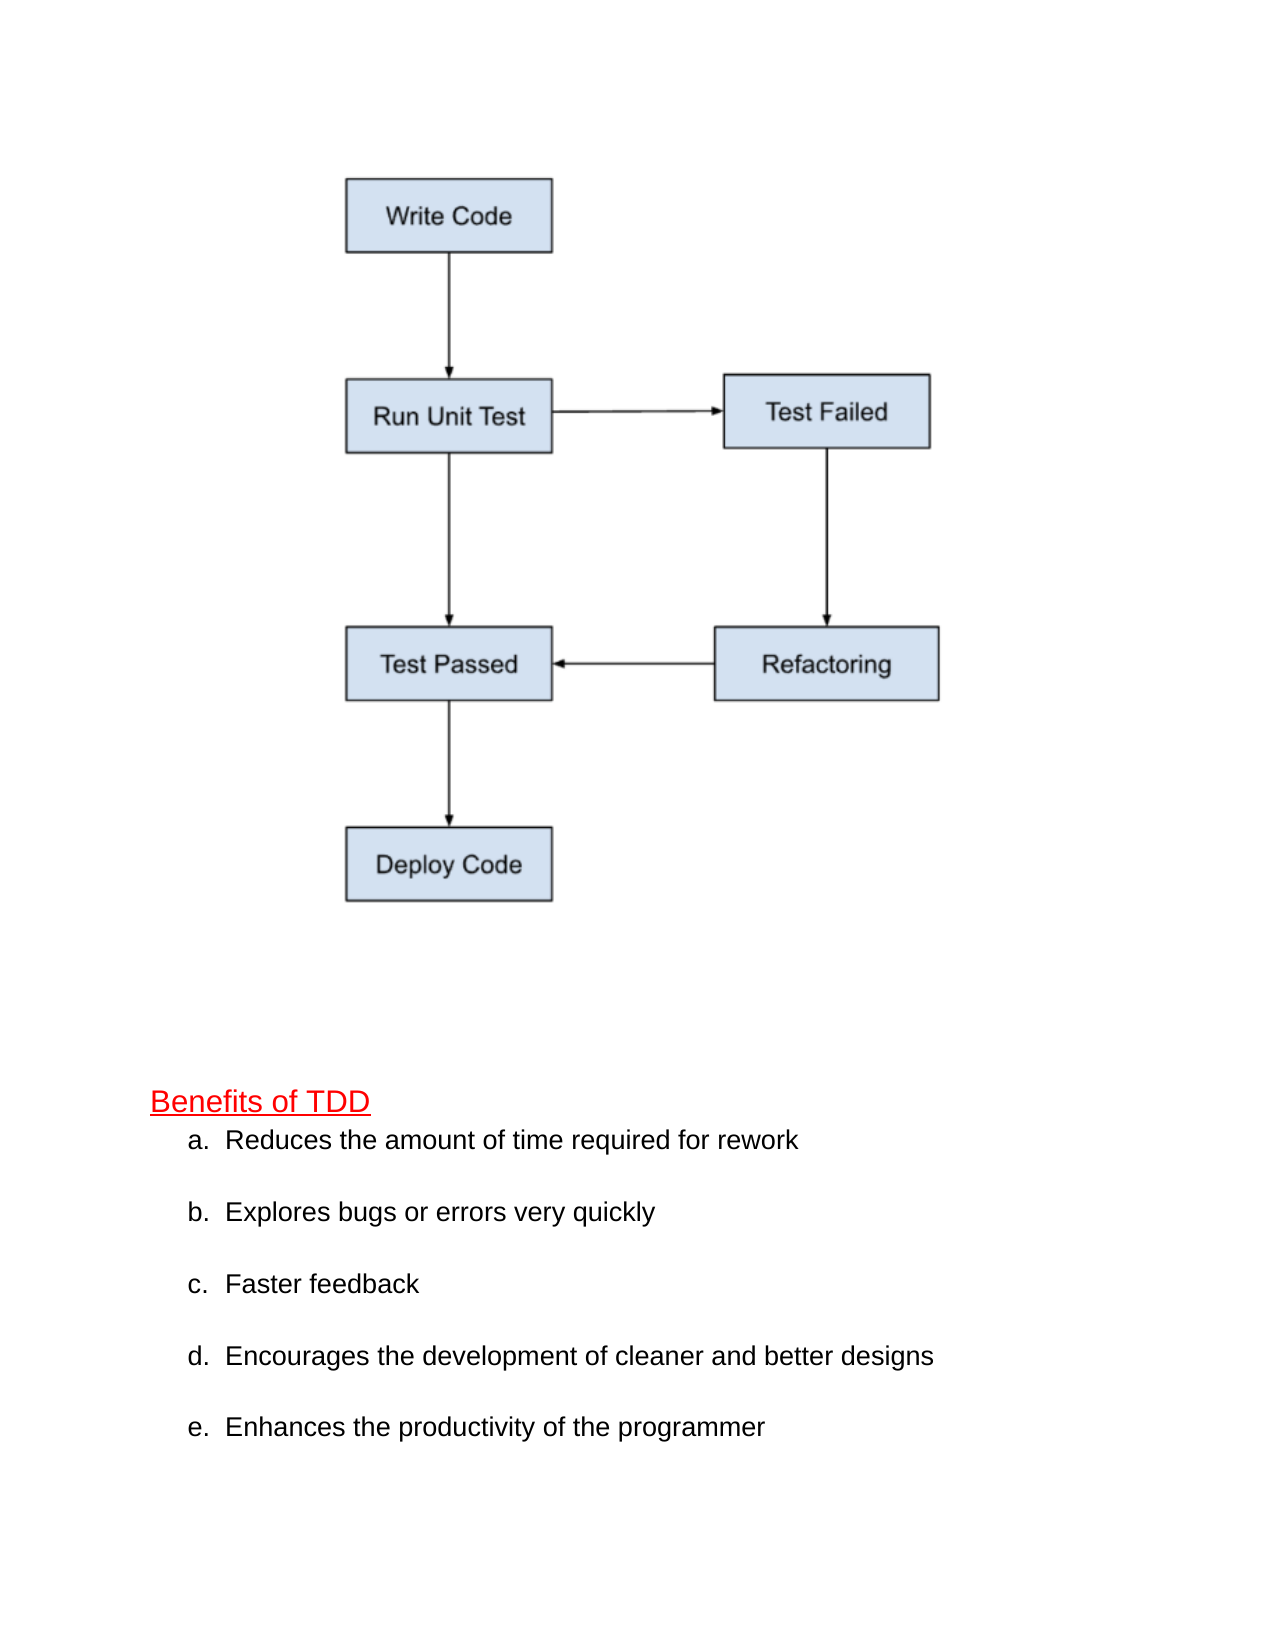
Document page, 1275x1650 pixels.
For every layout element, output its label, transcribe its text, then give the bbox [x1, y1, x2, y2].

text Benefits of TDD [150, 1083, 1125, 1119]
list Reduces the amount of time required for rework [187, 1124, 1125, 1155]
list Enhances the productivity of the programmer [187, 1411, 1125, 1443]
list Encourages the development of cleaner and better designs [187, 1339, 1125, 1371]
list Faster feedback [187, 1268, 1125, 1299]
list Explores bugs or errors very quickly [187, 1196, 1125, 1227]
picture [150, 150, 1132, 936]
